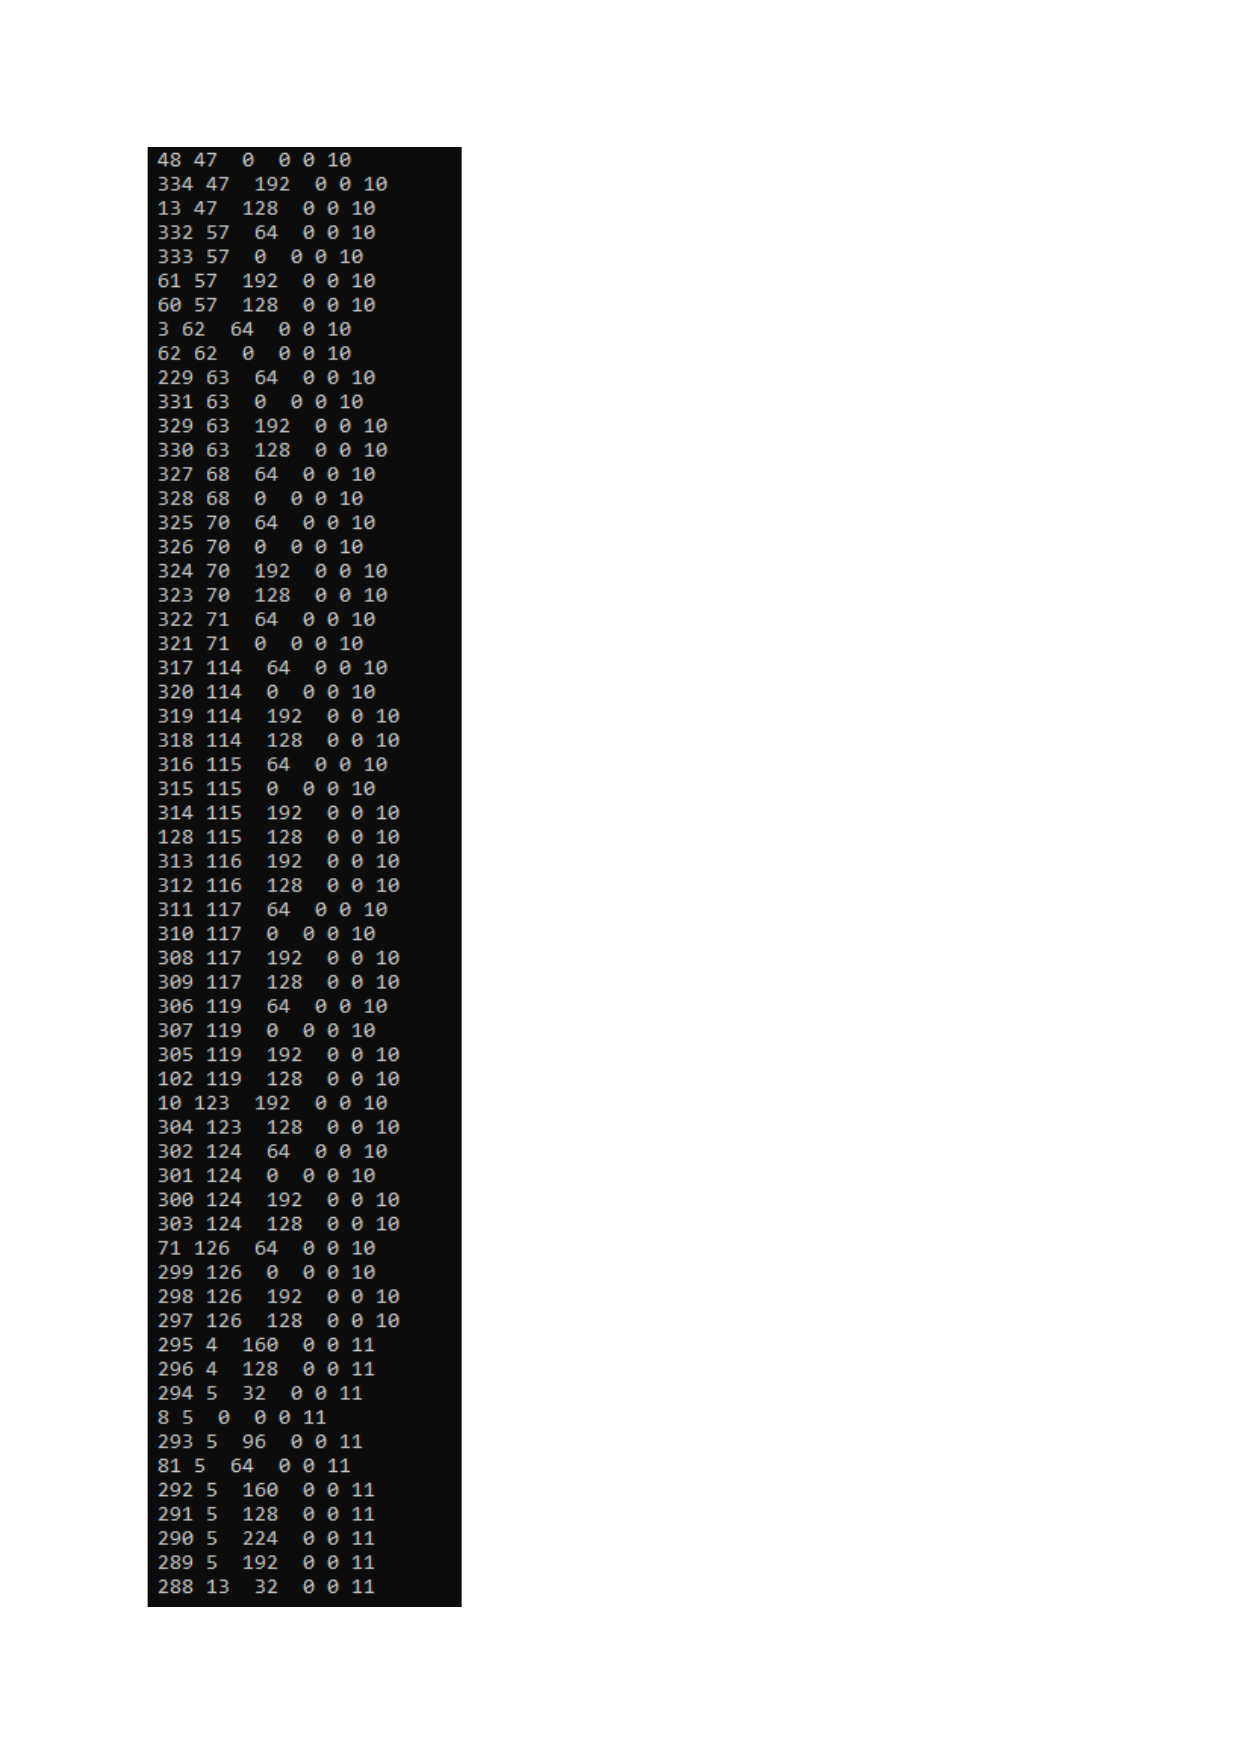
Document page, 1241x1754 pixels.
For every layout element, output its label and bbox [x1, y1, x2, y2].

picture [147, 147, 462, 1607]
